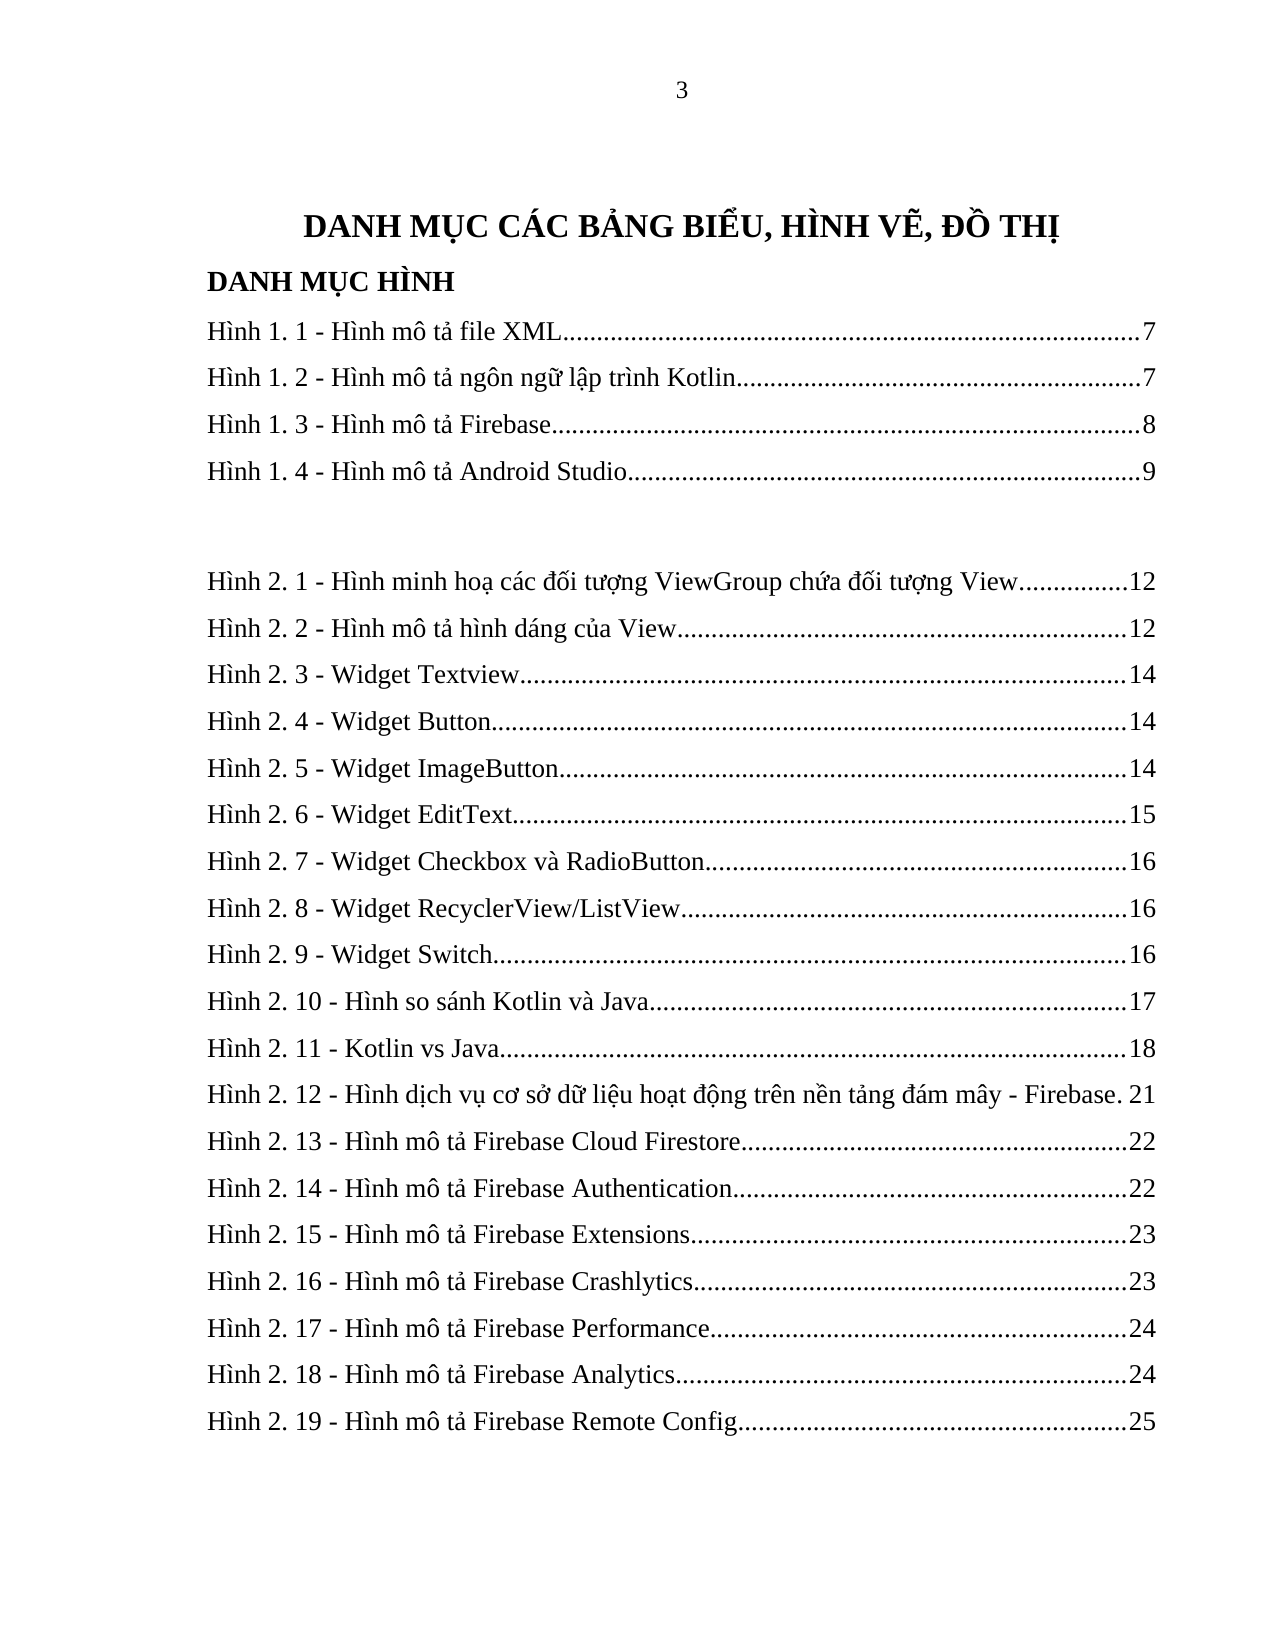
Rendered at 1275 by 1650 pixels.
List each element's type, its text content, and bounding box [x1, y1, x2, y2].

text Hình 1. 4 - Hình mô tả Android Studio 9 [207, 454, 1157, 486]
text Hình 2. 11 - Kotlin vs Java 18 [207, 1032, 1157, 1063]
text Hình 2. 3 - Widget Textview 14 [207, 658, 1157, 690]
text Hình 2. 17 - Hình mô tả Firebase Performance 24 [207, 1312, 1157, 1343]
text Hình 2. 15 - Hình mô tả Firebase Extensions 23 [207, 1218, 1157, 1250]
text Hình 2. 1 - Hình minh hoạ các đối tượng ViewGroup chứa đối tượng View. 12 [207, 565, 1157, 596]
text Hình 2. 18 - Hình mô tả Firebase Analytics 24 [207, 1358, 1157, 1390]
text DANH MỤC HÌNH [207, 264, 1157, 298]
text DANH MỤC CÁC BẢNG BIỂU, HÌNH VẼ, ĐỒ THỊ [207, 207, 1157, 245]
text Hình 2. 12 - Hình dịch vụ cơ sở dữ liệu hoạt động trên nền tảng đám mây - Firebase 21 [207, 1078, 1157, 1110]
text Hình 2. 8 - Widget RecyclerView/ListView 16 [207, 892, 1157, 923]
text Hình 2. 14 - Hình mô tả Firebase Authentication 22 [207, 1172, 1157, 1203]
text Hình 2. 5 - Widget ImageButton 14 [207, 752, 1157, 783]
text Hình 2. 9 - Widget Switch 16 [207, 938, 1157, 970]
text Hình 2. 13 - Hình mô tả Firebase Cloud Firestore 22 [207, 1125, 1157, 1156]
text Hình 1. 3 - Hình mô tả Firebase 8 [207, 408, 1157, 439]
text Hình 1. 2 - Hình mô tả ngôn ngữ lập trình Kotlin 7 [207, 361, 1157, 392]
text Hình 2. 16 - Hình mô tả Firebase Crashlytics 23 [207, 1265, 1157, 1296]
text Hình 2. 4 - Widget Button 14 [207, 705, 1157, 736]
text Hình 2. 10 - Hình so sánh Kotlin và Java 17 [207, 985, 1157, 1016]
text Hình 2. 19 - Hình mô tả Firebase Remote Config 25 [207, 1405, 1157, 1436]
text Hình 2. 6 - Widget EditText 15 [207, 798, 1157, 830]
text Hình 2. 2 - Hình mô tả hình dáng của View 12 [207, 612, 1157, 643]
text Hình 1. 1 - Hình mô tả file XML 7 [207, 314, 1157, 346]
text Hình 2. 7 - Widget Checkbox và RadioButton 16 [207, 845, 1157, 876]
